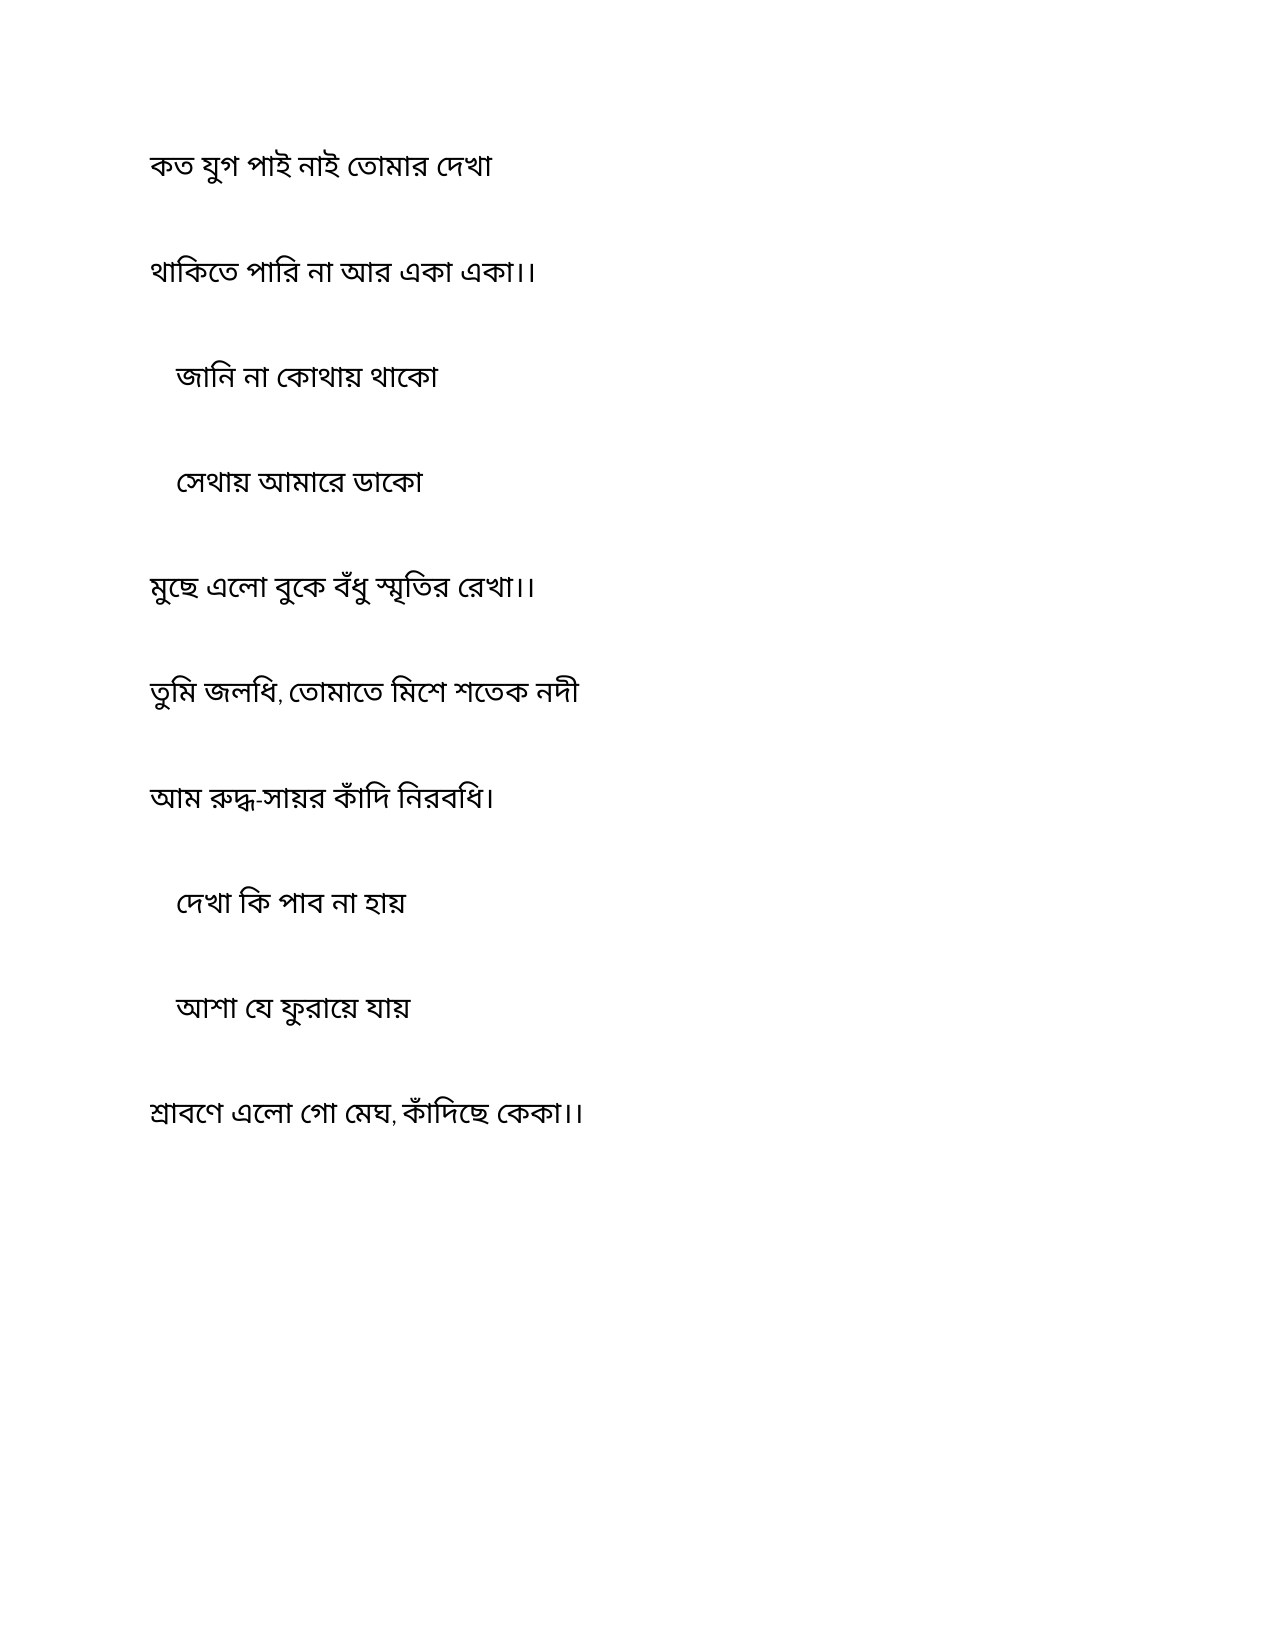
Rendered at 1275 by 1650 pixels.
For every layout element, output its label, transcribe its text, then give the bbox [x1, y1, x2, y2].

text আম রুদ্ধ-সায়র কাঁদি নিরবধি। [150, 781, 1125, 820]
text কত যুগ পাই নাই তোমার দেখা [150, 150, 1125, 189]
text মুছে এলো বুকে বঁধু স্মৃতির রেখা।। [150, 571, 1125, 609]
text আশা যে ফুরায়ে যায় [150, 992, 1125, 1030]
text থাকিতে পারি না আর একা একা।। [150, 255, 1125, 294]
text দেখা কি পাব না হায় [150, 886, 1125, 925]
text শ্রাবণে এলো গো মেঘ, কাঁদিছে কেকা।। [150, 1097, 1125, 1136]
text তুমি জলধি, তোমাতে মিশে শতেক নদী [150, 676, 1125, 715]
text জানি না কোথায় থাকো [150, 360, 1125, 399]
text সেথায় আমারে ডাকো [150, 466, 1125, 504]
